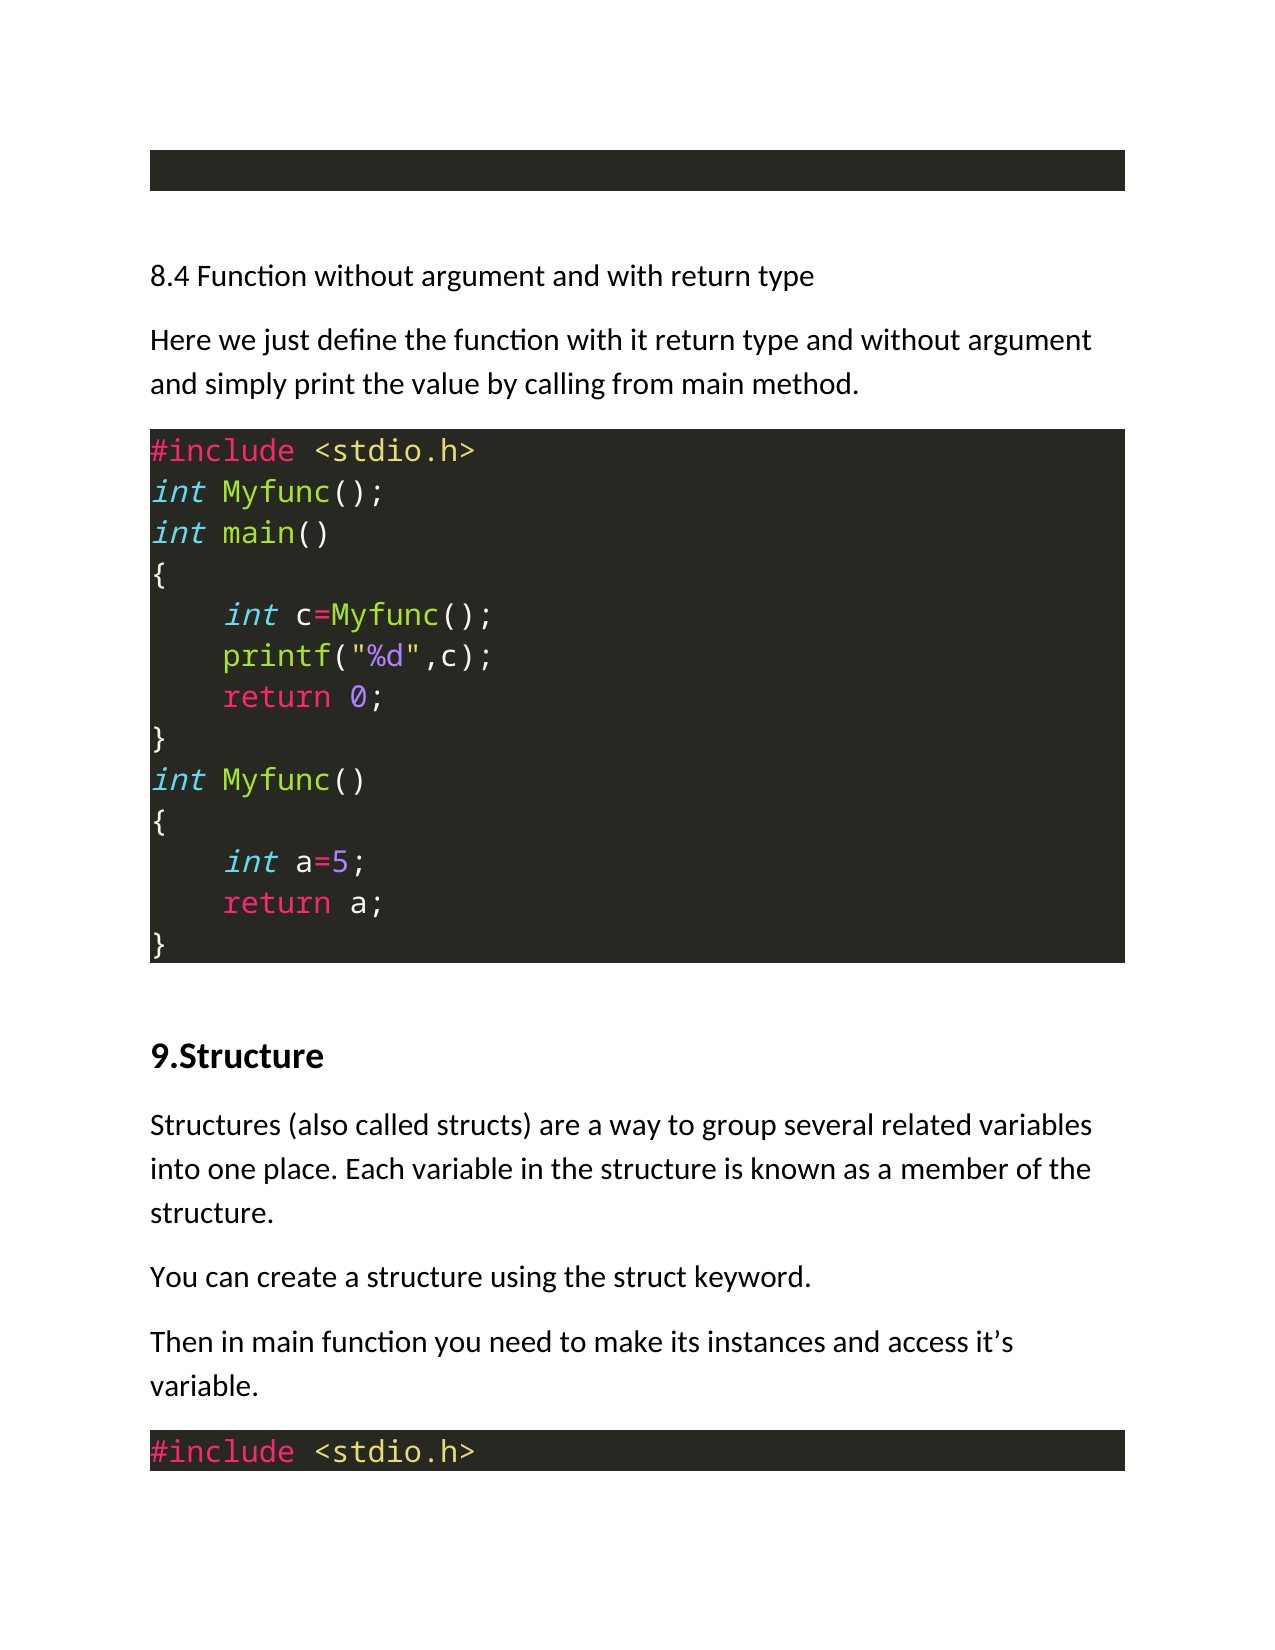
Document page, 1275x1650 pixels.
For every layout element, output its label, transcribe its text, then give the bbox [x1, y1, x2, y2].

text { [150, 552, 1125, 593]
text Here we just define the function with it return type and without argument and simply print the value by calling from main method. [150, 320, 1125, 402]
text int a=5; [150, 840, 1125, 881]
text int Myfunc(); [150, 470, 1125, 511]
text } [150, 717, 1125, 758]
text 8.4 Function without argument and with return type [150, 256, 1125, 294]
text #include <stdio.h> [150, 1430, 1125, 1471]
text int Myfunc() [150, 758, 1125, 799]
text Then in main function you need to make its instances and access it’s variable. [150, 1322, 1125, 1404]
text Structures (also called structs) are a way to group several related variables into one place. Each variable in the structure is known as a member of the structure. [150, 1105, 1125, 1231]
text int c=Myfunc(); [150, 593, 1125, 634]
text { [150, 799, 1125, 840]
text #include <stdio.h> [150, 429, 1125, 470]
text printf("%d",c); [150, 634, 1125, 676]
text } [150, 922, 1125, 963]
text return 0; [150, 676, 1125, 717]
text return a; [150, 881, 1125, 922]
text You can create a structure using the struct keyword. [150, 1257, 1125, 1295]
text 9.Structure [150, 1032, 1125, 1077]
text int main() [150, 511, 1125, 552]
